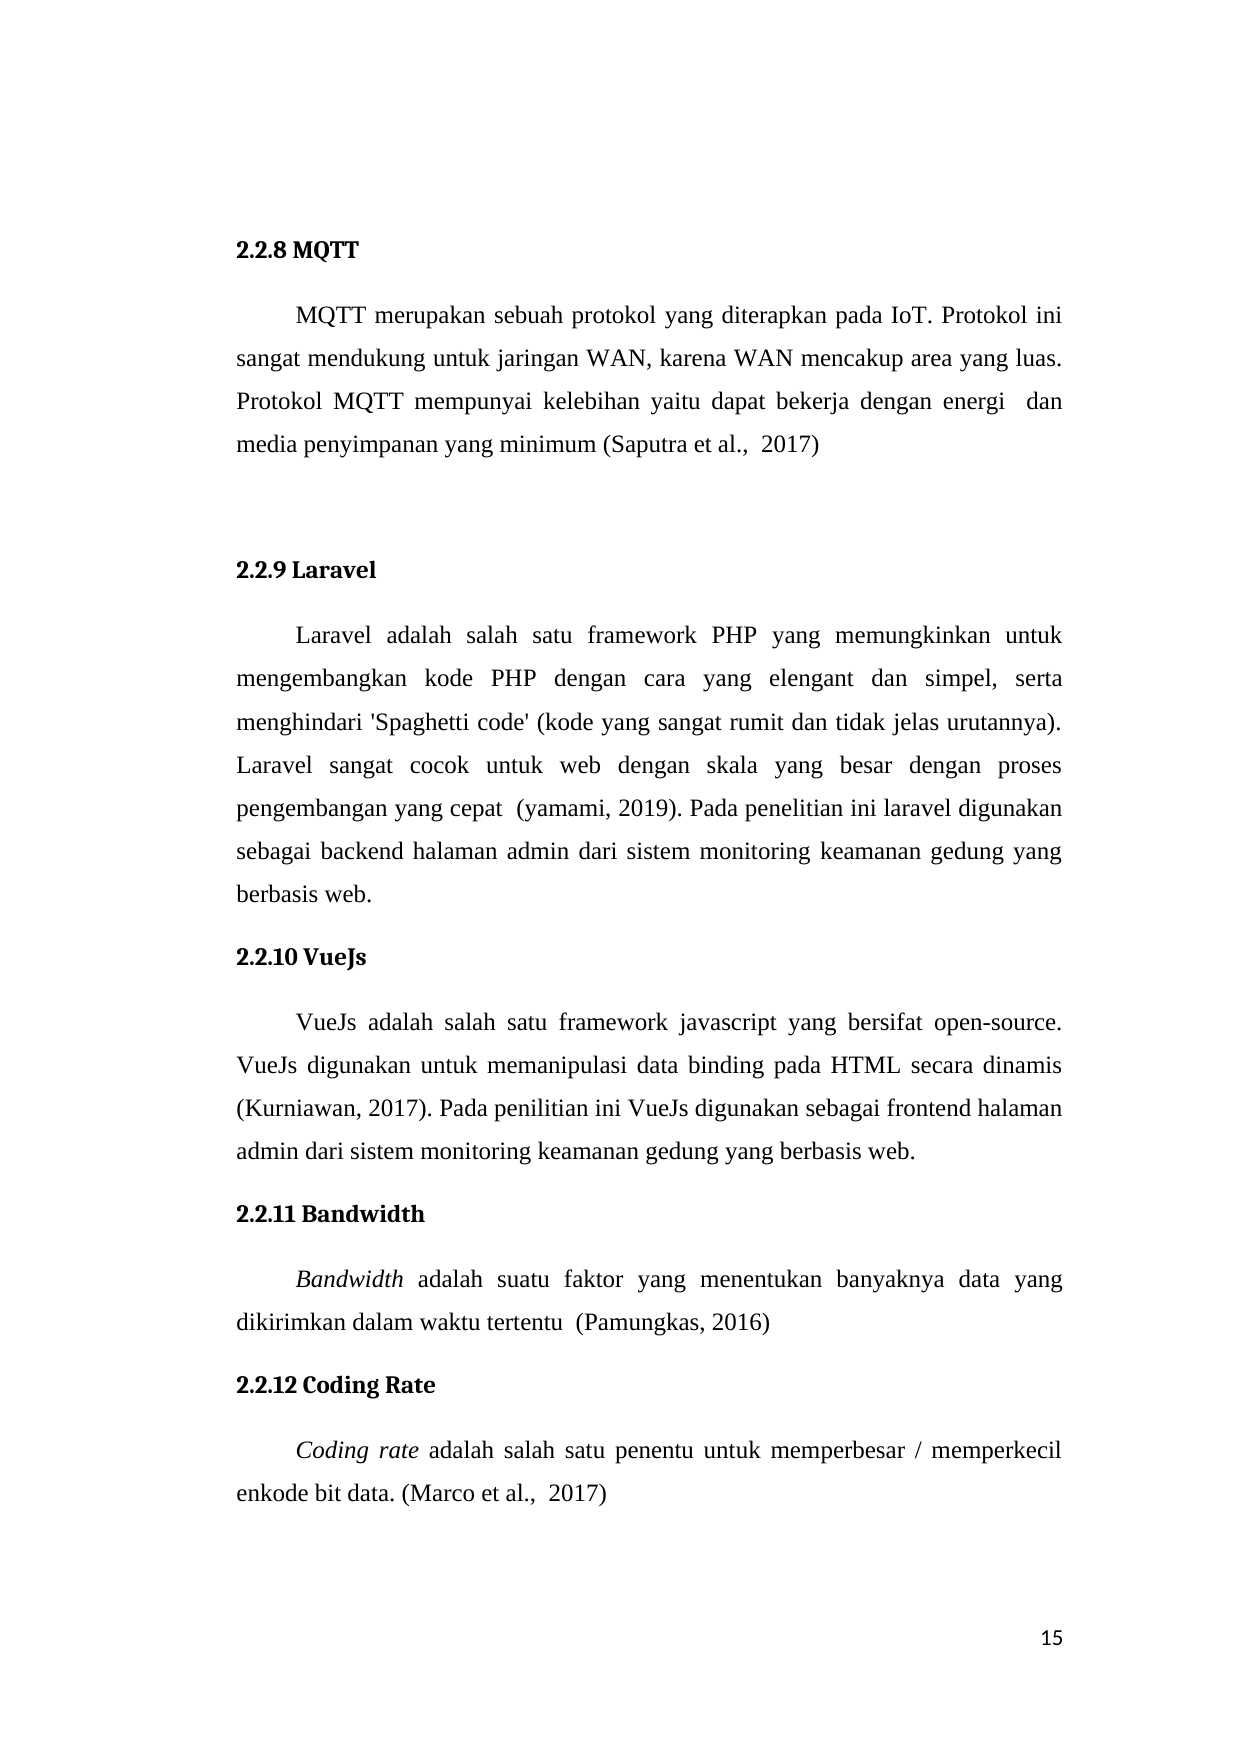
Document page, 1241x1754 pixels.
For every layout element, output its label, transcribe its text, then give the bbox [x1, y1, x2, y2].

text 2.2.10 VueJs [236, 943, 1063, 972]
text 2.2.9 Laravel [236, 556, 1063, 585]
text VueJs adalah salah satu framework javascript yang bersifat open-source. VueJs digunakan untuk memanipulasi data binding pada HTML secara dinamis (Kurniawan, 2017). Pada penilitian ini VueJs digunakan sebagai frontend halaman admin dari sistem monitoring keamanan gedung yang berbasis web. [236, 1007, 1063, 1165]
text Coding rate adalah salah satu penentu untuk memperbesar / memperkecil enkode bit data. (Marco et al., 2017) [236, 1435, 1063, 1507]
text MQTT merupakan sebuah protokol yang diterapkan pada IoT. Protokol ini sangat mendukung untuk jaringan WAN, karena WAN mencakup area yang luas. Protokol MQTT mempunyai kelebihan yaitu dapat bekerja dengan energi dan media penyimpanan yang minimum (Saputra et al., 2017) [236, 300, 1063, 458]
text 2.2.12 Coding Rate [236, 1371, 1063, 1400]
text Bandwidth adalah suatu faktor yang menentukan banyaknya data yang dikirimkan dalam waktu tertentu (Pamungkas, 2016) [236, 1264, 1063, 1336]
text 2.2.11 Bandwidth [236, 1200, 1063, 1229]
text Laravel adalah salah satu framework PHP yang memungkinkan untuk mengembangkan kode PHP dengan cara yang elengant dan simpel, serta menghindari 'Spaghetti code' (kode yang sangat rumit dan tidak jelas urutannya). Laravel sangat cocok untuk web dengan skala yang besar dengan proses pengembangan yang cepat (yamami, 2019). Pada penelitian ini laravel digunakan sebagai backend halaman admin dari sistem monitoring keamanan gedung yang berbasis web. [236, 620, 1063, 908]
text 2.2.8 MQTT [236, 236, 1063, 265]
